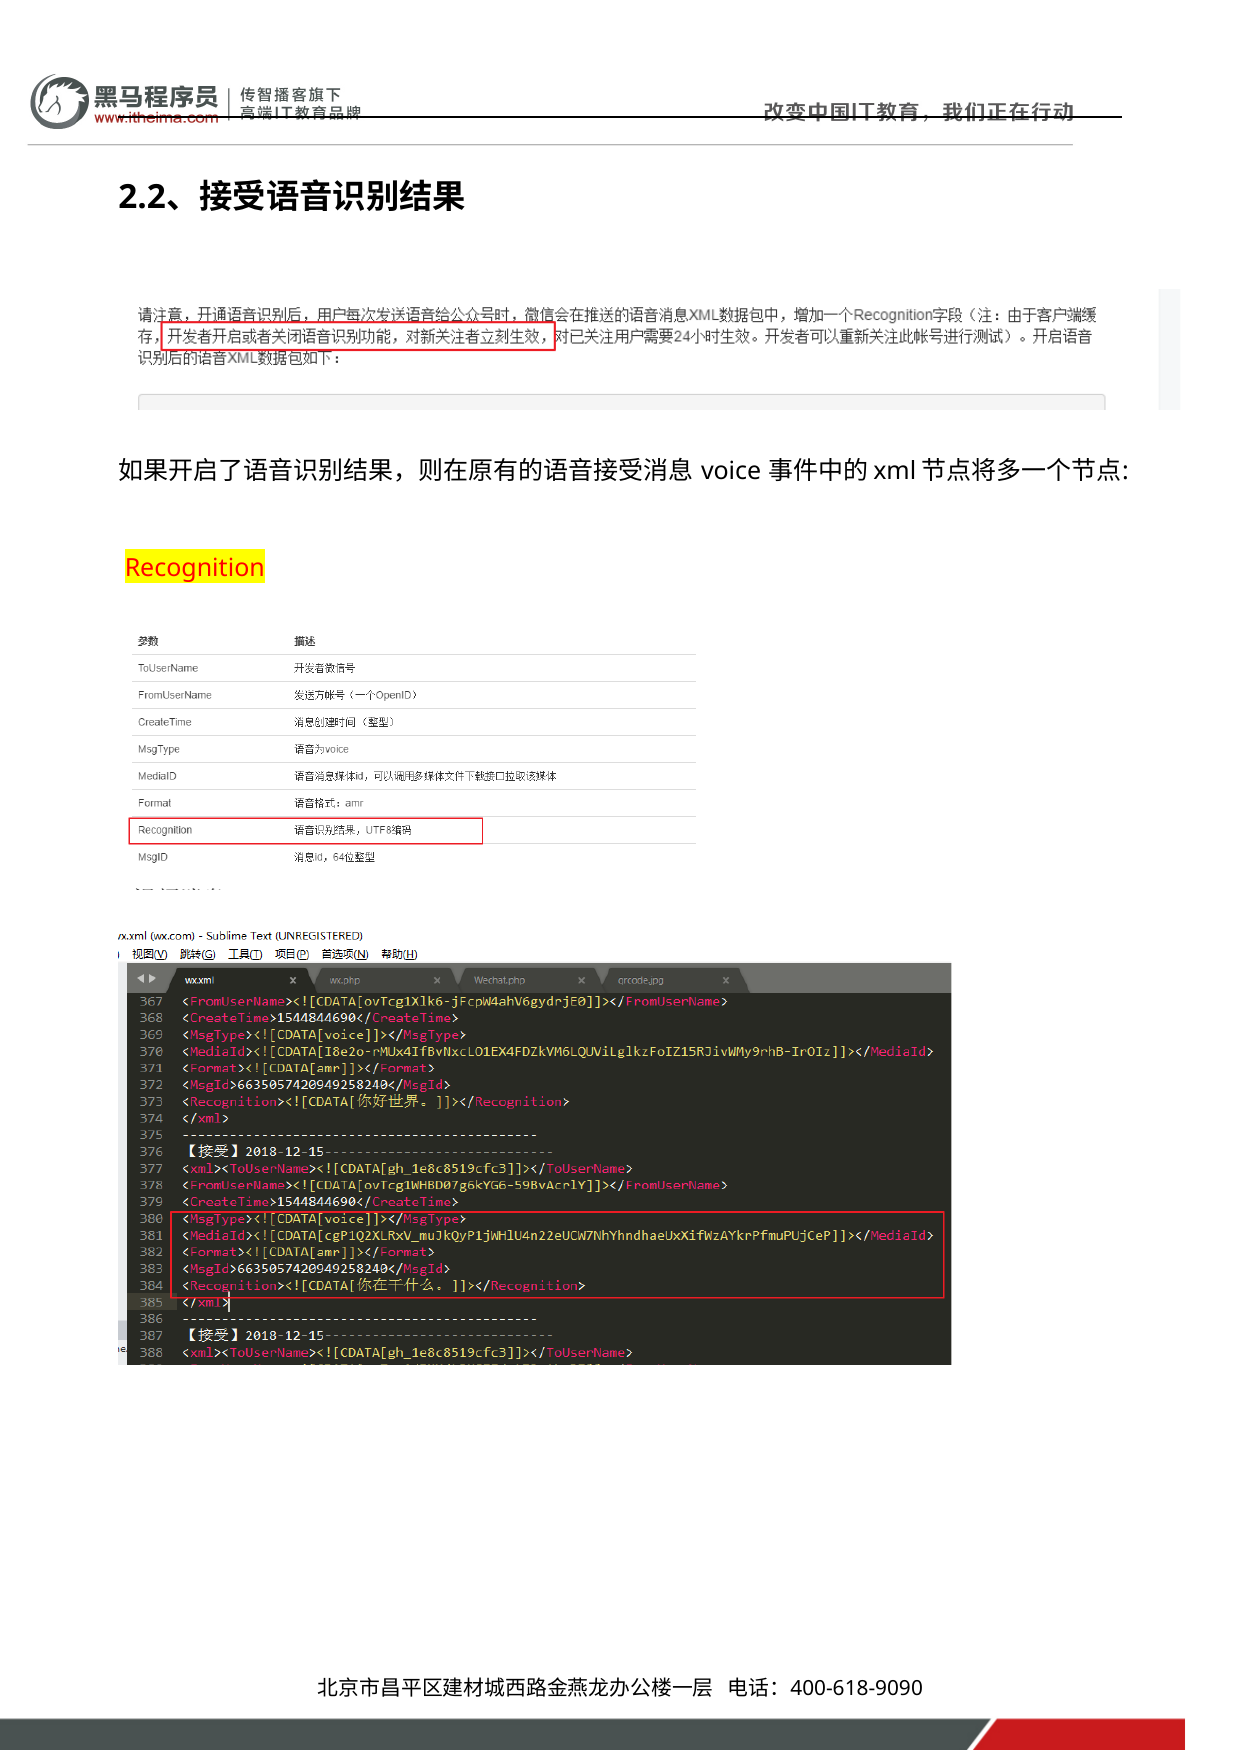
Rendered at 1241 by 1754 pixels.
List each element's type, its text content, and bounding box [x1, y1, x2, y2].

picture [118, 925, 952, 1365]
picture [118, 289, 1181, 410]
subtitle 2.2、接受语音识别结果 [118, 162, 1122, 227]
text 如果开启了语音识别结果，则在原有的语音接受消息 voice 事件中的xml节点将多一个节点: Recognition [118, 436, 1122, 599]
picture [0, 1659, 1186, 1750]
picture [0, 3, 1176, 153]
picture [118, 615, 696, 890]
